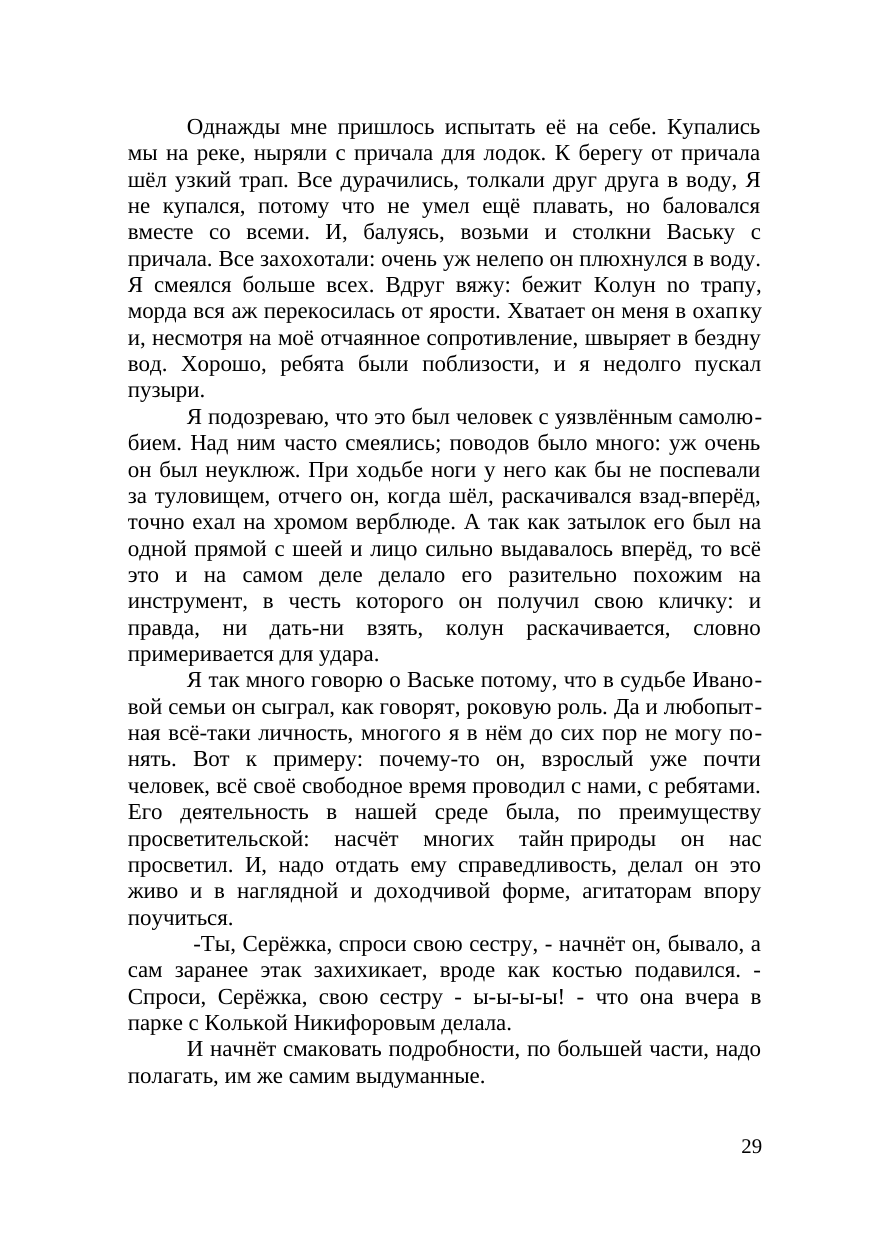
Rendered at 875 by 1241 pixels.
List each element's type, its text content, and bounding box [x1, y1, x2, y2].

text -Ты, Серёжка, спроси свою сестру, - начнёт он, бывало, а сам заранее этак захихикает, вроде как костью подавился. - Спроси, Серёжка, свою сестру - ы-ы-ы-ы! - что она вчера в парке с Колькой Никифоровым делала. [128, 930, 762, 1035]
text Я так много говорю о Ваське потому, что в судьбе Ивановой семьи он сыграл, как говорят, роковую роль. Да и любопытная всё-таки личность, многого я в нём до сих пор не могу понять. Вот к примеру: почему-то он, взрослый уже почти человек, всё своё свободное время проводил с нами, с ребятами. Его деятельность в нашей среде была, по преимуществу просветительской: насчёт многих тайн природы он нас просветил. И, надо отдать ему справедливость, делал он это живо и в наглядной и доходчивой форме, агитаторам впору поучиться. [128, 666, 762, 930]
text Я подозреваю, что это был человек с уязвлённым самолюбием. Над ним часто смеялись; поводов было много: уж очень он был неуклюж. При ходьбе ноги у него как бы не поспевали за туловищем, отчего он, когда шёл, раскачивался взад-вперёд, точно ехал на хромом верблюде. А так как затылок его был на одной прямой с шеей и лицо сильно выдавалось вперёд, то всё это и на самом деле делало его разительно похожим на инструмент, в честь которого он получил свою кличку: и правда, ни дать-ни взять, колун раскачивается, словно примеривается для удара. [128, 403, 762, 666]
text Однажды мне пришлось испытать её на себе. Купались мы на реке, ныряли с причала для лодок. К берегу от причала шёл узкий трап. Все дурачились, толкали друг друга в воду, Я не купался, потому что не умел ещё плавать, но баловался вместе со всеми. И, балуясь, возьми и столкни Ваську с причала. Все захохотали: очень уж нелепо он плюхнулся в воду. Я смеялся больше всех. Вдруг вяжу: бежит Колун no трапу, морда вся аж перекосилась от ярости. Хватает он меня в охапку и, несмотря на моё отчаянное сопротивление, швыряет в бездну вод. Хорошо, ребята были поблизости, и я недолго пускал пузыри. [128, 113, 762, 403]
text И начнёт смаковать подробности, по большей части, надо полагать, им же самим выдуманные. [128, 1035, 762, 1088]
